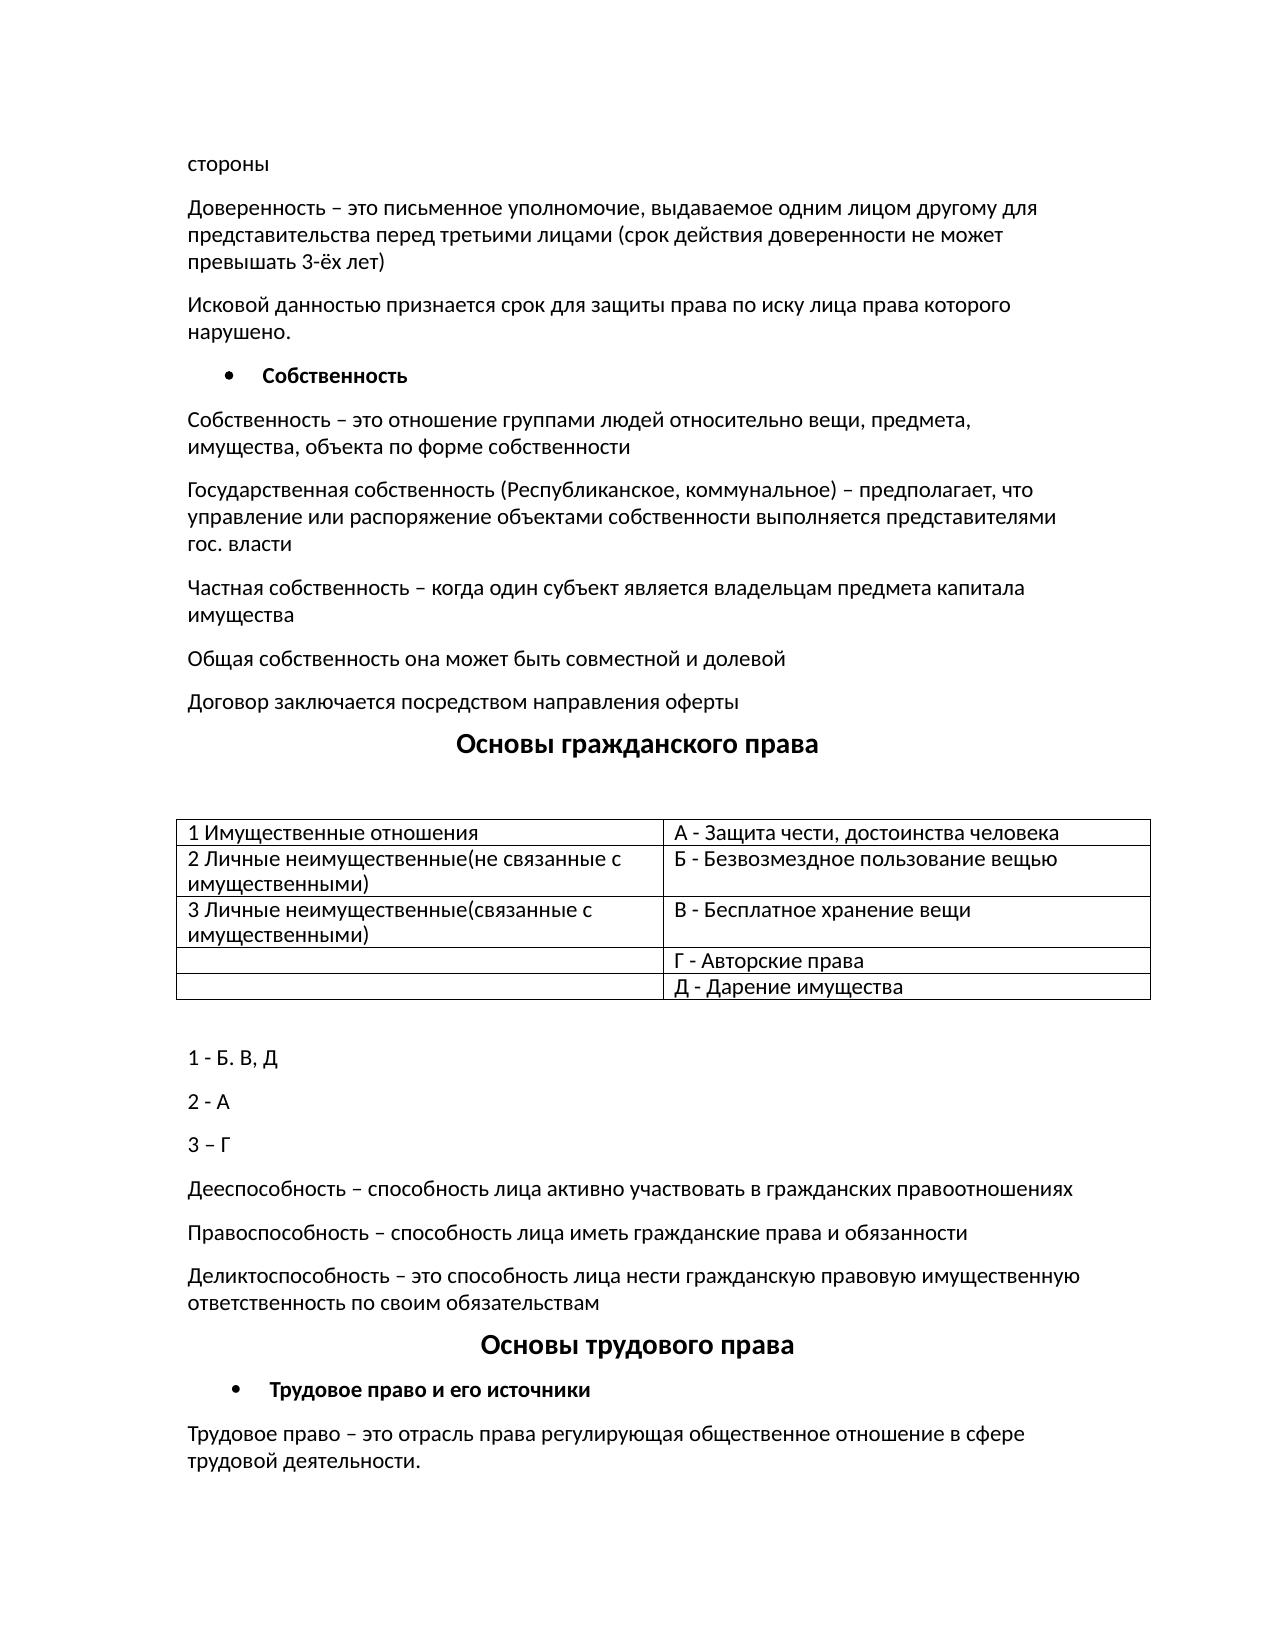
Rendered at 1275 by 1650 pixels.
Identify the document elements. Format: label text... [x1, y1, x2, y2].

table_header А - Защита чести, достоинства человека [664, 820, 1150, 845]
text Частная собственность – когда один субъект является владельцам предмета капитала имущества [187, 574, 1087, 628]
table_cell Д - Дарение имущества [664, 974, 1150, 999]
text Исковой данностью признается срок для защиты права по иску лица права которого нарушено. [187, 291, 1087, 345]
text Государственная собственность (Республиканское, коммунальное) – предполагает, что управление или распоряжение объектами собственности выполняется представителями гос. власти [187, 476, 1087, 557]
table_cell Г - Авторские права [664, 948, 1150, 973]
table_cell В - Бесплатное хранение вещи [664, 897, 1150, 947]
text 2 - А [187, 1087, 1087, 1114]
list Собственность [225, 362, 1087, 389]
text 3 – Г [187, 1131, 1087, 1158]
table_cell [177, 948, 663, 973]
table_header 1 Имущественные отношения [177, 820, 663, 845]
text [187, 150, 1087, 177]
text Трудовое право – это отрасль права регулирующая общественное отношение в сфере трудовой деятельности. [187, 1420, 1087, 1474]
table_cell Б - Безвозмездное пользование вещью [664, 846, 1150, 896]
list Трудовое право и его источники [232, 1376, 1087, 1403]
text Деликтоспособность – это способность лица нести гражданскую правовую имущественную ответственность по своим обязательствам [187, 1262, 1087, 1316]
text Доверенность – это письменное уполномочие, выдаваемое одним лицом другому для представительства перед третьими лицами (срок действия доверенности не может превышать 3-ёх лет) [187, 194, 1087, 274]
text Дееспособность – способность лица активно участвовать в гражданских правоотношениях [187, 1175, 1087, 1202]
table_cell [177, 974, 663, 999]
table_cell 3 Личные неимущественные(связанные с имущественными) [177, 897, 663, 947]
text Основы гражданского права [187, 732, 1087, 759]
text Договор заключается посредством направления оферты [187, 688, 1087, 715]
text Правоспособность – способность лица иметь гражданские права и обязанности [187, 1218, 1087, 1245]
table_cell 2 Личные неимущественные(не связанные с имущественными) [177, 846, 663, 896]
text Собственность – это отношение группами людей относительно вещи, предмета, имущества, объекта по форме собственности [187, 406, 1087, 459]
text Основы трудового права [187, 1333, 1087, 1360]
text Общая собственность она может быть совместной и долевой [187, 644, 1087, 671]
text 1 - Б. В, Д [187, 1044, 1087, 1071]
